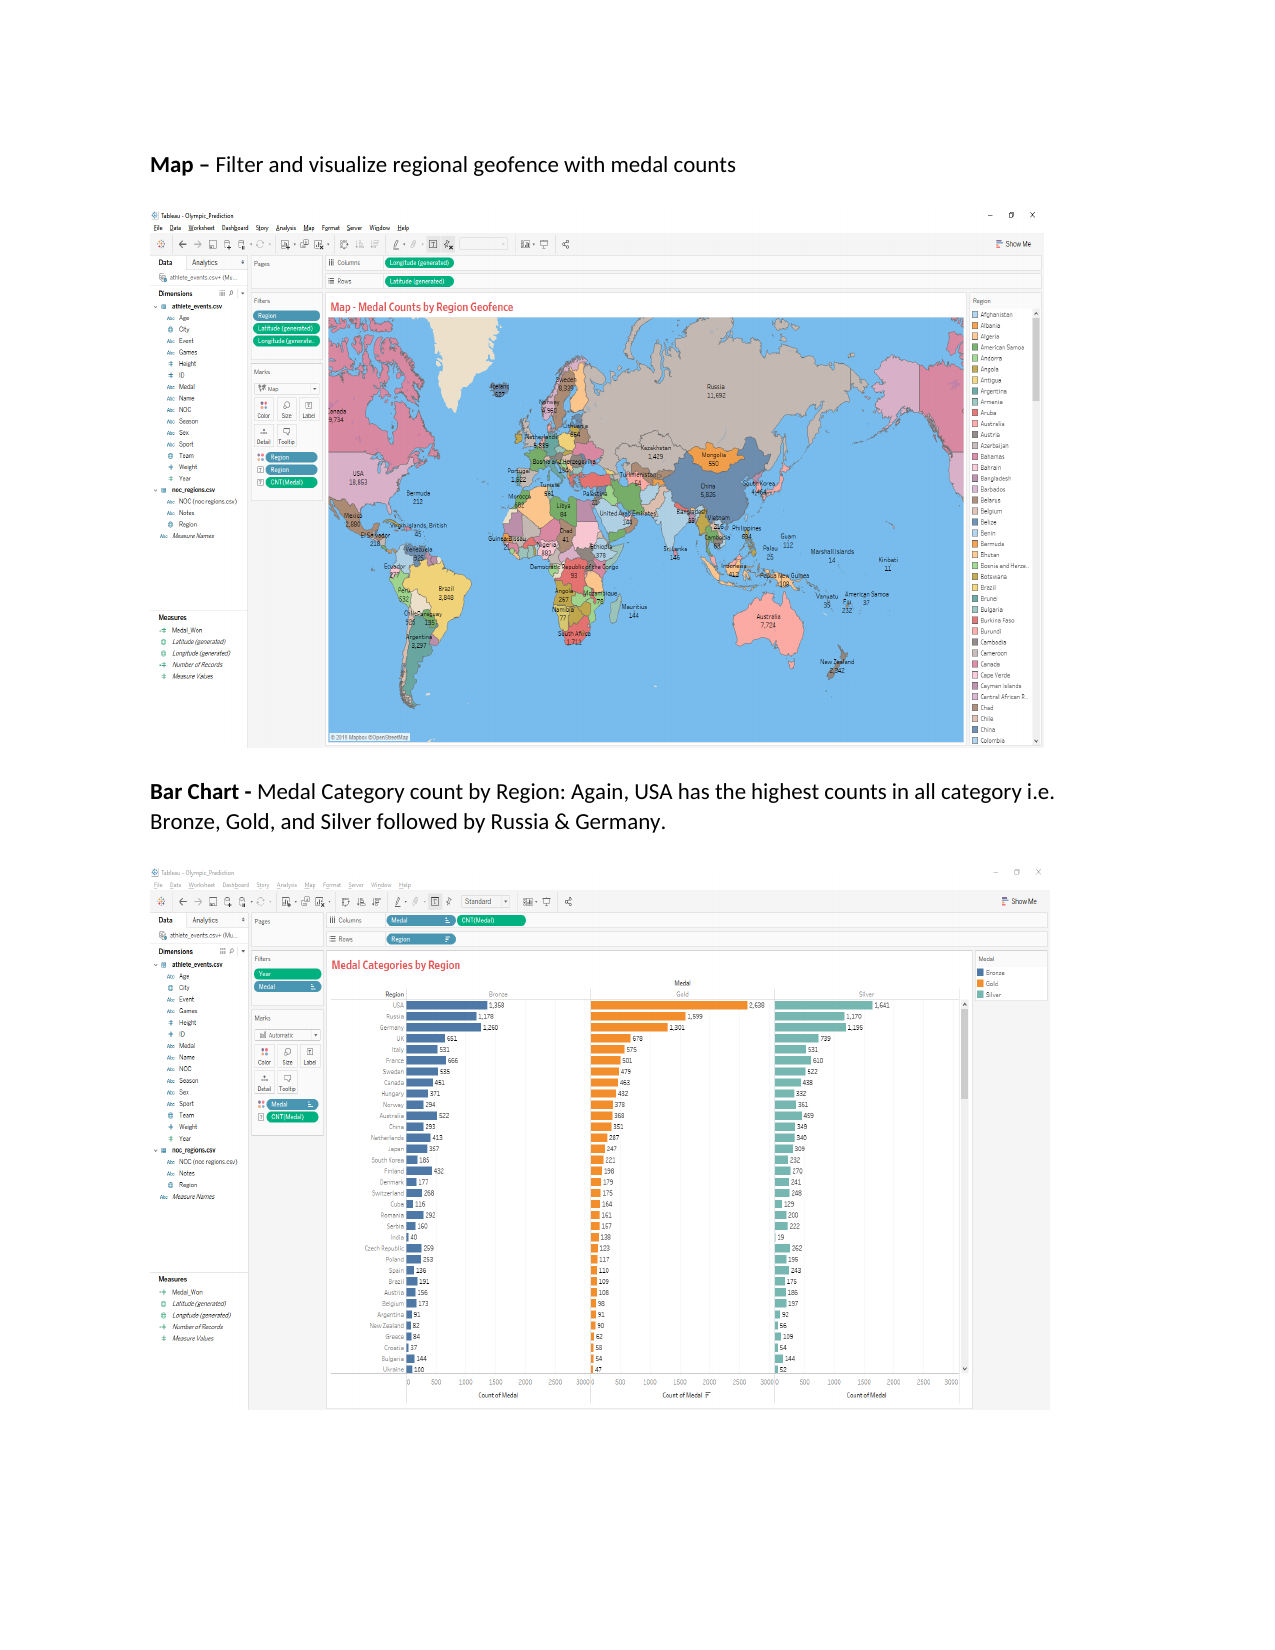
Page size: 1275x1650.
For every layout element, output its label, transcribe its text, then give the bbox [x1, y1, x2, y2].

text Bar Chart - Medal Category count by Region: Again, USA has the highest counts in all category i.e. Bronze, Gold, and Silver followed by Russia & Germany. [150, 777, 1125, 835]
picture [150, 209, 1044, 748]
picture [150, 866, 1050, 1410]
text Map – Filter and visualize regional geofence with medal counts [150, 150, 1125, 178]
